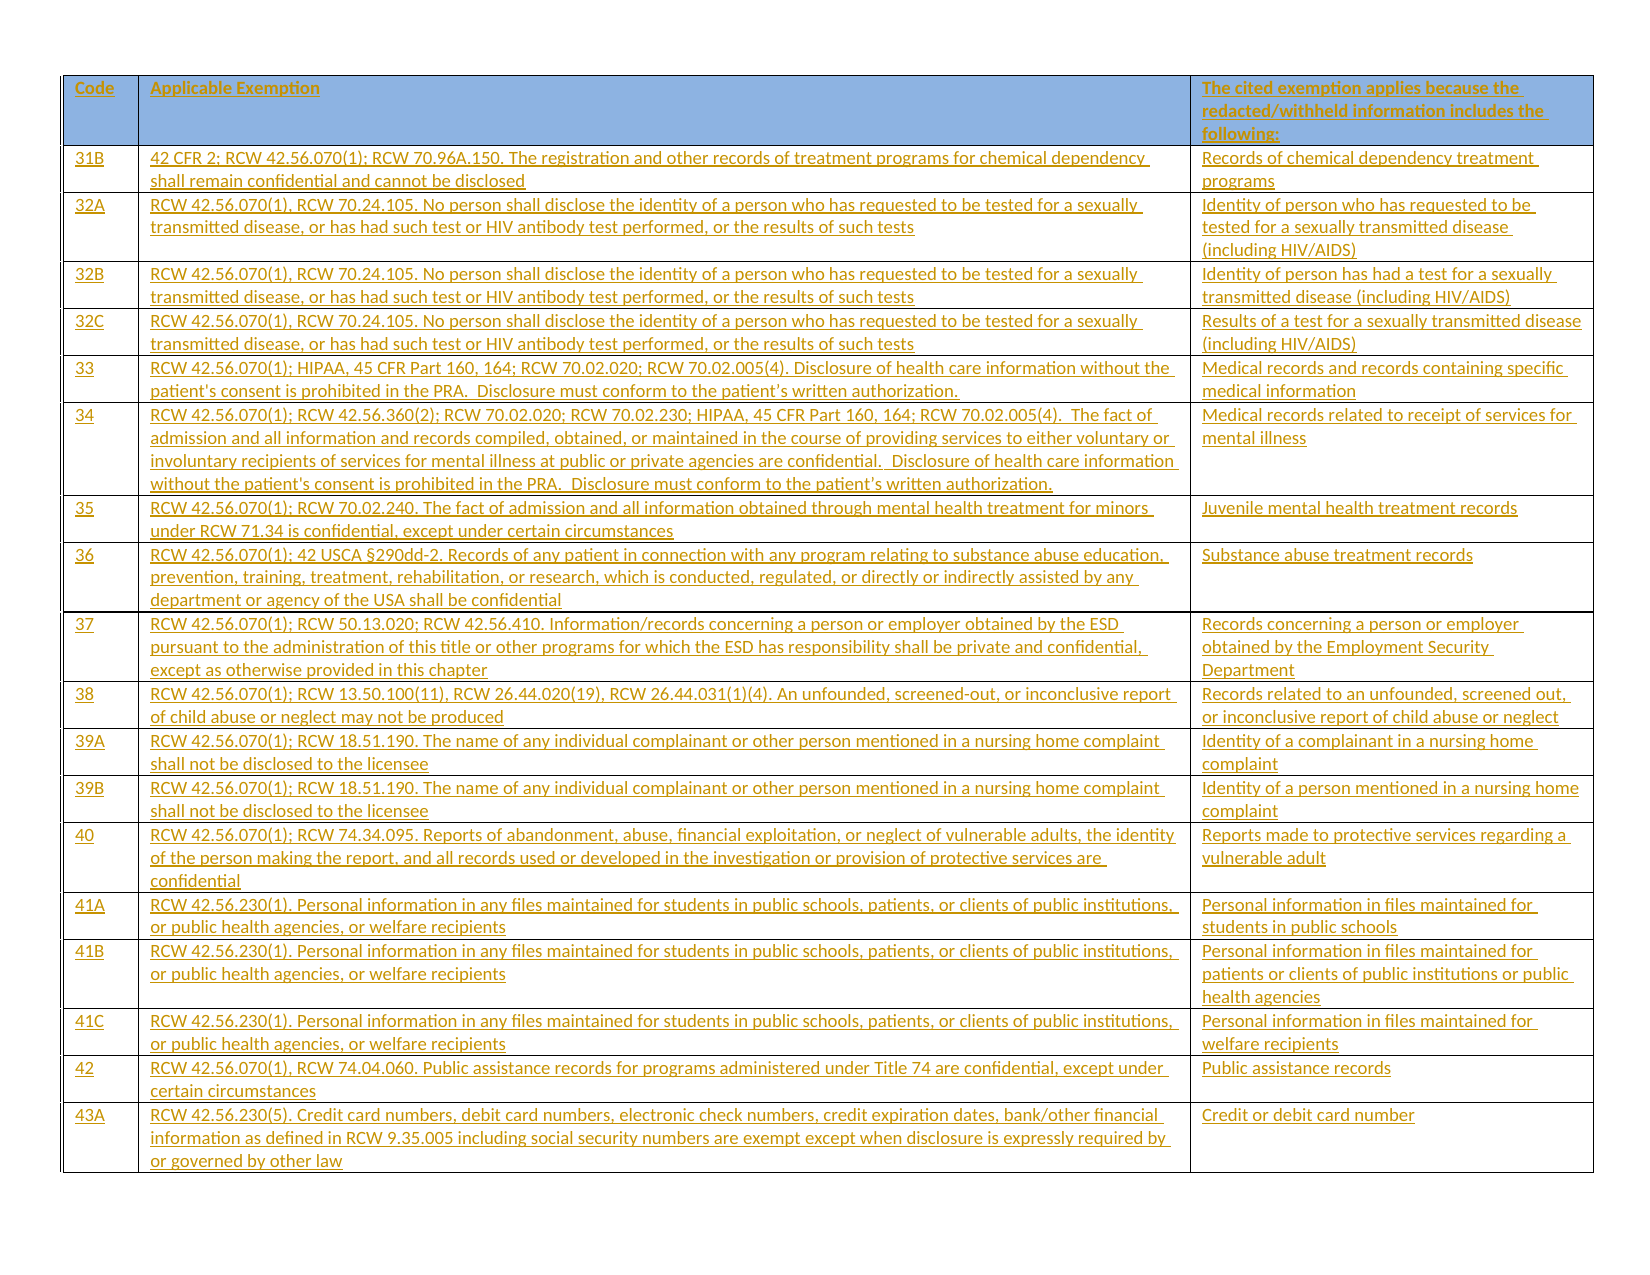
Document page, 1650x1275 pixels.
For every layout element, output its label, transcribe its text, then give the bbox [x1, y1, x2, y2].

table_cell Medical records related to receipt of services for mental illness [1191, 403, 1593, 495]
table_cell RCW 42.56.070(1); 42 USCA §290dd-2. Records of any patient in connection with any program relating to substance abuse education, prevention, training, treatment, rehabilitation, or research, which is conducted, regulated, or directly or indirectly assisted by any department or agency of the USA shall be confidential [139, 543, 1190, 611]
table_cell Personal information in files maintained for students in public schools [1191, 893, 1593, 938]
table_cell 32B [64, 262, 138, 308]
table_cell Records of chemical dependency treatment programs [1191, 146, 1593, 192]
table_header The cited exemption applies because the redacted/withheld information includes the following: [1191, 76, 1593, 145]
table_cell RCW 42.56.070(1); RCW 18.51.190. The name of any individual complainant or other person mentioned in a nursing home complaint shall not be disclosed to the licensee [139, 776, 1190, 822]
table_cell Medical records and records containing specific medical information [1191, 356, 1593, 402]
table_cell RCW 42.56.070(1); RCW 50.13.020; RCW 42.56.410. Information/records concerning a person or employer obtained by the ESD pursuant to the administration of this title or other programs for which the ESD has responsibility shall be private and confidential, except as otherwise provided in this chapter [139, 613, 1190, 681]
table_cell 42 [64, 1056, 138, 1102]
table_cell RCW 42.56.070(1), RCW 70.24.105. No person shall disclose the identity of a person who has requested to be tested for a sexually transmitted disease, or has had such test or HIV antibody test performed, or the results of such tests [139, 193, 1190, 261]
table_cell Public assistance records [1191, 1056, 1593, 1102]
table_cell Identity of person has had a test for a sexually transmitted disease (including HIV/AIDS) [1191, 262, 1593, 308]
table_cell 40 [64, 823, 138, 892]
table_cell 31B [64, 146, 138, 192]
table_cell Records related to an unfounded, screened out, or inconclusive report of child abuse or neglect [1191, 682, 1593, 728]
table_cell 41C [64, 1009, 138, 1055]
table_cell Personal information in files maintained for welfare recipients [1191, 1009, 1593, 1055]
table_cell RCW 42.56.230(1). Personal information in any files maintained for students in public schools, patients, or clients of public institutions, or public health agencies, or welfare recipients [139, 940, 1190, 1008]
table_cell 43A [64, 1103, 138, 1172]
table_cell Credit or debit card number [1191, 1103, 1593, 1172]
table_cell RCW 42.56.070(1); RCW 18.51.190. The name of any individual complainant or other person mentioned in a nursing home complaint shall not be disclosed to the licensee [139, 729, 1190, 775]
table_cell 32C [64, 309, 138, 355]
table_cell Results of a test for a sexually transmitted disease (including HIV/AIDS) [1191, 309, 1593, 355]
table_cell Reports made to protective services regarding a vulnerable adult [1191, 823, 1593, 892]
table_cell RCW 42.56.070(1); RCW 42.56.360(2); RCW 70.02.020; RCW 70.02.230; HIPAA, 45 CFR Part 160, 164; RCW 70.02.005(4). The fact of admission and all information and records compiled, obtained, or maintained in the course of providing services to either voluntary or involuntary recipients of services for mental illness at public or private agencies are confidential. Disclosure of health care information without the patient's consent is prohibited in the PRA. Disclosure must conform to the patient’s written authorization. [139, 403, 1190, 495]
table_cell Identity of a person mentioned in a nursing home complaint [1191, 776, 1593, 822]
table_cell RCW 42.56.070(1), RCW 70.24.105. No person shall disclose the identity of a person who has requested to be tested for a sexually transmitted disease, or has had such test or HIV antibody test performed, or the results of such tests [139, 262, 1190, 308]
table_cell 33 [64, 356, 138, 402]
table_cell Juvenile mental health treatment records [1191, 496, 1593, 542]
table_cell 37 [64, 613, 138, 681]
table_header Applicable Exemption [139, 76, 1190, 145]
table_cell 41A [64, 893, 138, 938]
table_cell RCW 42.56.070(1); RCW 70.02.240. The fact of admission and all information obtained through mental health treatment for minors under RCW 71.34 is confidential, except under certain circumstances [139, 496, 1190, 542]
table_cell Personal information in files maintained for patients or clients of public institutions or public health agencies [1191, 940, 1593, 1008]
table_cell 36 [64, 543, 138, 611]
table_cell Records concerning a person or employer obtained by the Employment Security Department [1191, 613, 1593, 681]
table_cell RCW 42.56.070(1); HIPAA, 45 CFR Part 160, 164; RCW 70.02.020; RCW 70.02.005(4). Disclosure of health care information without the patient's consent is prohibited in the PRA. Disclosure must conform to the patient’s written authorization. [139, 356, 1190, 402]
table_cell RCW 42.56.230(1). Personal information in any files maintained for students in public schools, patients, or clients of public institutions, or public health agencies, or welfare recipients [139, 1009, 1190, 1055]
table_cell RCW 42.56.230(1). Personal information in any files maintained for students in public schools, patients, or clients of public institutions, or public health agencies, or welfare recipients [139, 893, 1190, 938]
table_cell Identity of person who has requested to be tested for a sexually transmitted disease (including HIV/AIDS) [1191, 193, 1593, 261]
table_cell RCW 42.56.070(1); RCW 74.34.095. Reports of abandonment, abuse, financial exploitation, or neglect of vulnerable adults, the identity of the person making the report, and all records used or developed in the investigation or provision of protective services are confidential [139, 823, 1190, 892]
table_cell 32A [64, 193, 138, 261]
table_cell 41B [64, 940, 138, 1008]
table_cell Substance abuse treatment records [1191, 543, 1593, 611]
table_cell RCW 42.56.070(1), RCW 74.04.060. Public assistance records for programs administered under Title 74 are confidential, except under certain circumstances [139, 1056, 1190, 1102]
table_cell 35 [64, 496, 138, 542]
table_cell 34 [64, 403, 138, 495]
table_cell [139, 146, 1190, 192]
table_cell RCW 42.56.070(1); RCW 13.50.100(11), RCW 26.44.020(19), RCW 26.44.031(1)(4). An unfounded, screened-out, or inconclusive report of child abuse or neglect may not be produced [139, 682, 1190, 728]
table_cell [139, 1103, 1190, 1172]
table_cell RCW 42.56.070(1), RCW 70.24.105. No person shall disclose the identity of a person who has requested to be tested for a sexually transmitted disease, or has had such test or HIV antibody test performed, or the results of such tests [139, 309, 1190, 355]
table_cell Identity of a complainant in a nursing home complaint [1191, 729, 1593, 775]
table_cell 39A [64, 729, 138, 775]
table_header Code [64, 76, 138, 145]
table_cell 39B [64, 776, 138, 822]
table_cell 38 [64, 682, 138, 728]
